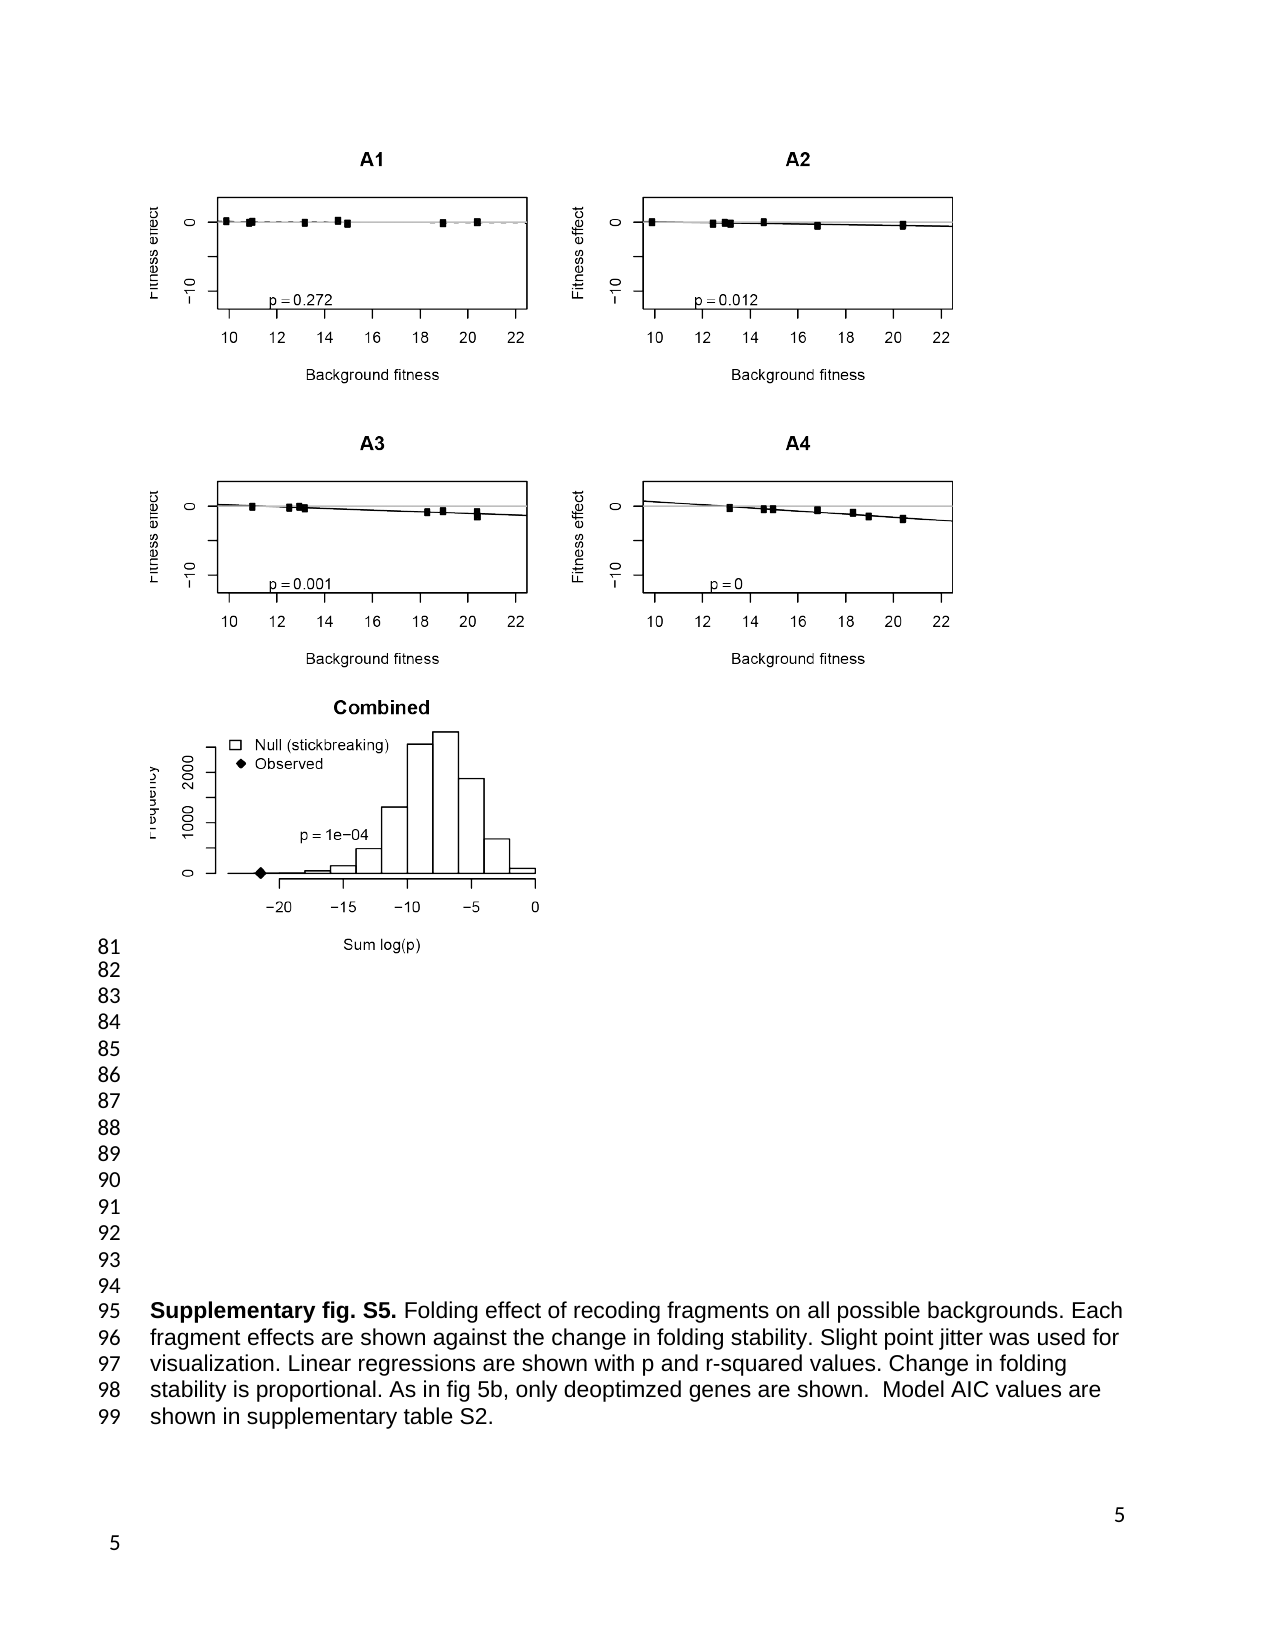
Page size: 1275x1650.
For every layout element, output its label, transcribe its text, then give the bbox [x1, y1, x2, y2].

picture [150, 150, 953, 955]
text Supplementary fig. S5. Folding effect of recoding fragments on all possible backgrounds. Each fragment effects are shown against the change in folding stability. Slight point jitter was used for visualization. Linear regressions are shown with p and r-squared values. Change in folding stability is proportional. As in fig 5b, only deoptimzed genes are shown. Model AIC values are shown in supplementary table S2. [150, 1297, 1125, 1429]
